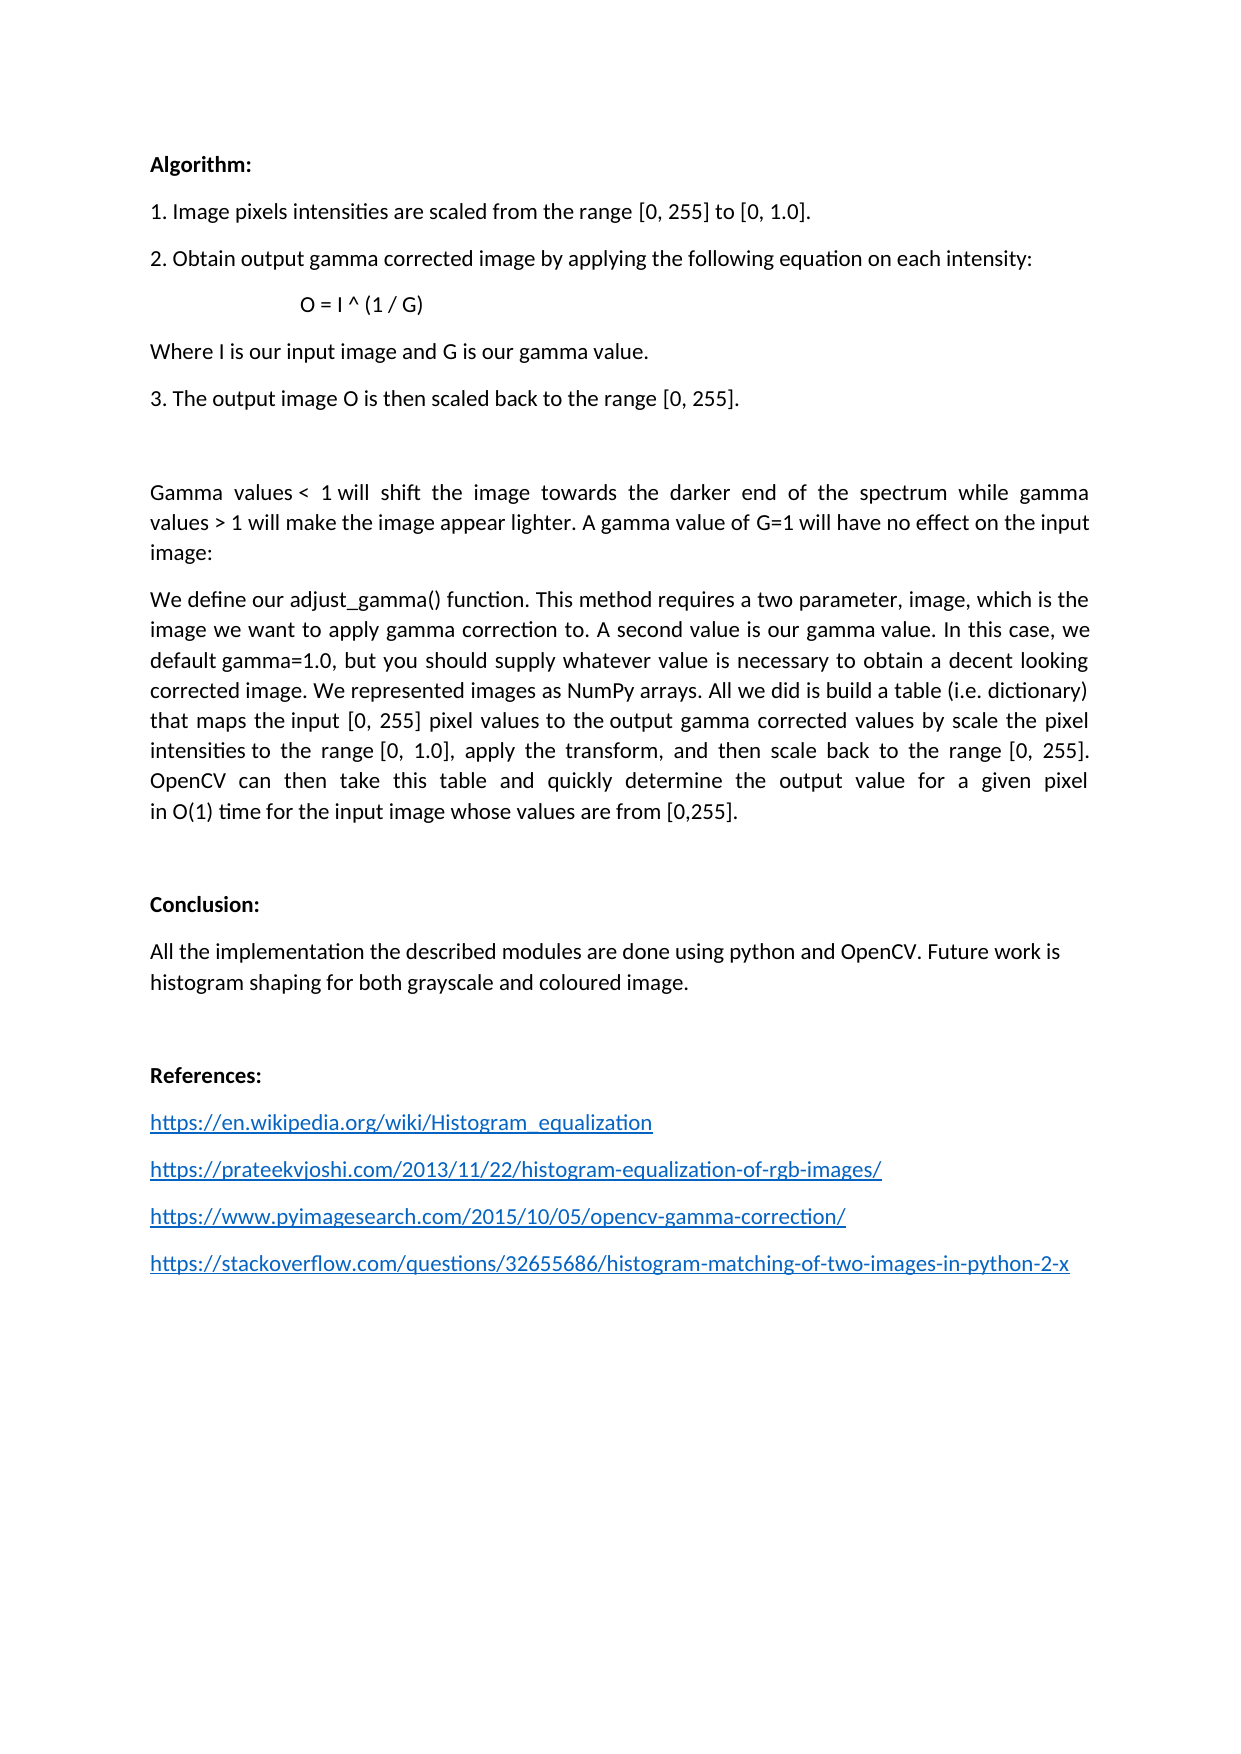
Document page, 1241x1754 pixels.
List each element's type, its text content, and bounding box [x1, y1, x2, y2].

text 1. Image pixels intensities are scaled from the range [0, 255] to [0, 1.0]. [150, 197, 1090, 225]
text https://prateekvjoshi.com/2013/11/22/histogram-equalization-of-rgb-images/ [150, 1155, 1090, 1183]
text Where I is our input image and G is our gamma value. [150, 337, 1090, 366]
text Algorithm: [150, 150, 1090, 178]
text https://en.wikipedia.org/wiki/Histogram_equalization [150, 1108, 1090, 1136]
text O = I ^ (1 / G) [225, 291, 1090, 319]
text https://www.pyimagesearch.com/2015/10/05/opencv-gamma-correction/ [150, 1202, 1090, 1230]
text We define our adjust_gamma() function. This method requires a two parameter, image, which is the image we want to apply gamma correction to. A second value is our gamma value. In this case, we default gamma=1.0, but you should supply whatever value is necessary to obtain a decent looking corrected image. We represented images as NumPy arrays. All we did is build a table (i.e. dictionary) that maps the input [0, 255] pixel values to the output gamma corrected values by scale the pixel intensities to the range [0, 1.0], apply the transform, and then scale back to the range [0, 255]. OpenCV can then take this table and quickly determine the output value for a given pixel in O(1) time for the input image whose values are from [0,255]. [150, 585, 1090, 825]
text References: [150, 1061, 1090, 1089]
text Conclusion: [150, 891, 1090, 919]
text Gamma values < 1 will shift the image towards the darker end of the spectrum while gamma values > 1 will make the image appear lighter. A gamma value of G=1 will have no effect on the input image: [150, 478, 1090, 567]
text https://stackoverflow.com/questions/32655686/histogram-matching-of-two-images-in-python-2-x [150, 1249, 1090, 1277]
text 2. Obtain output gamma corrected image by applying the following equation on each intensity: [150, 244, 1090, 272]
text All the implementation the described modules are done using python and OpenCV. Future work is histogram shaping for both grayscale and coloured image. [150, 937, 1090, 996]
text 3. The output image O is then scaled back to the range [0, 255]. [150, 384, 1090, 412]
